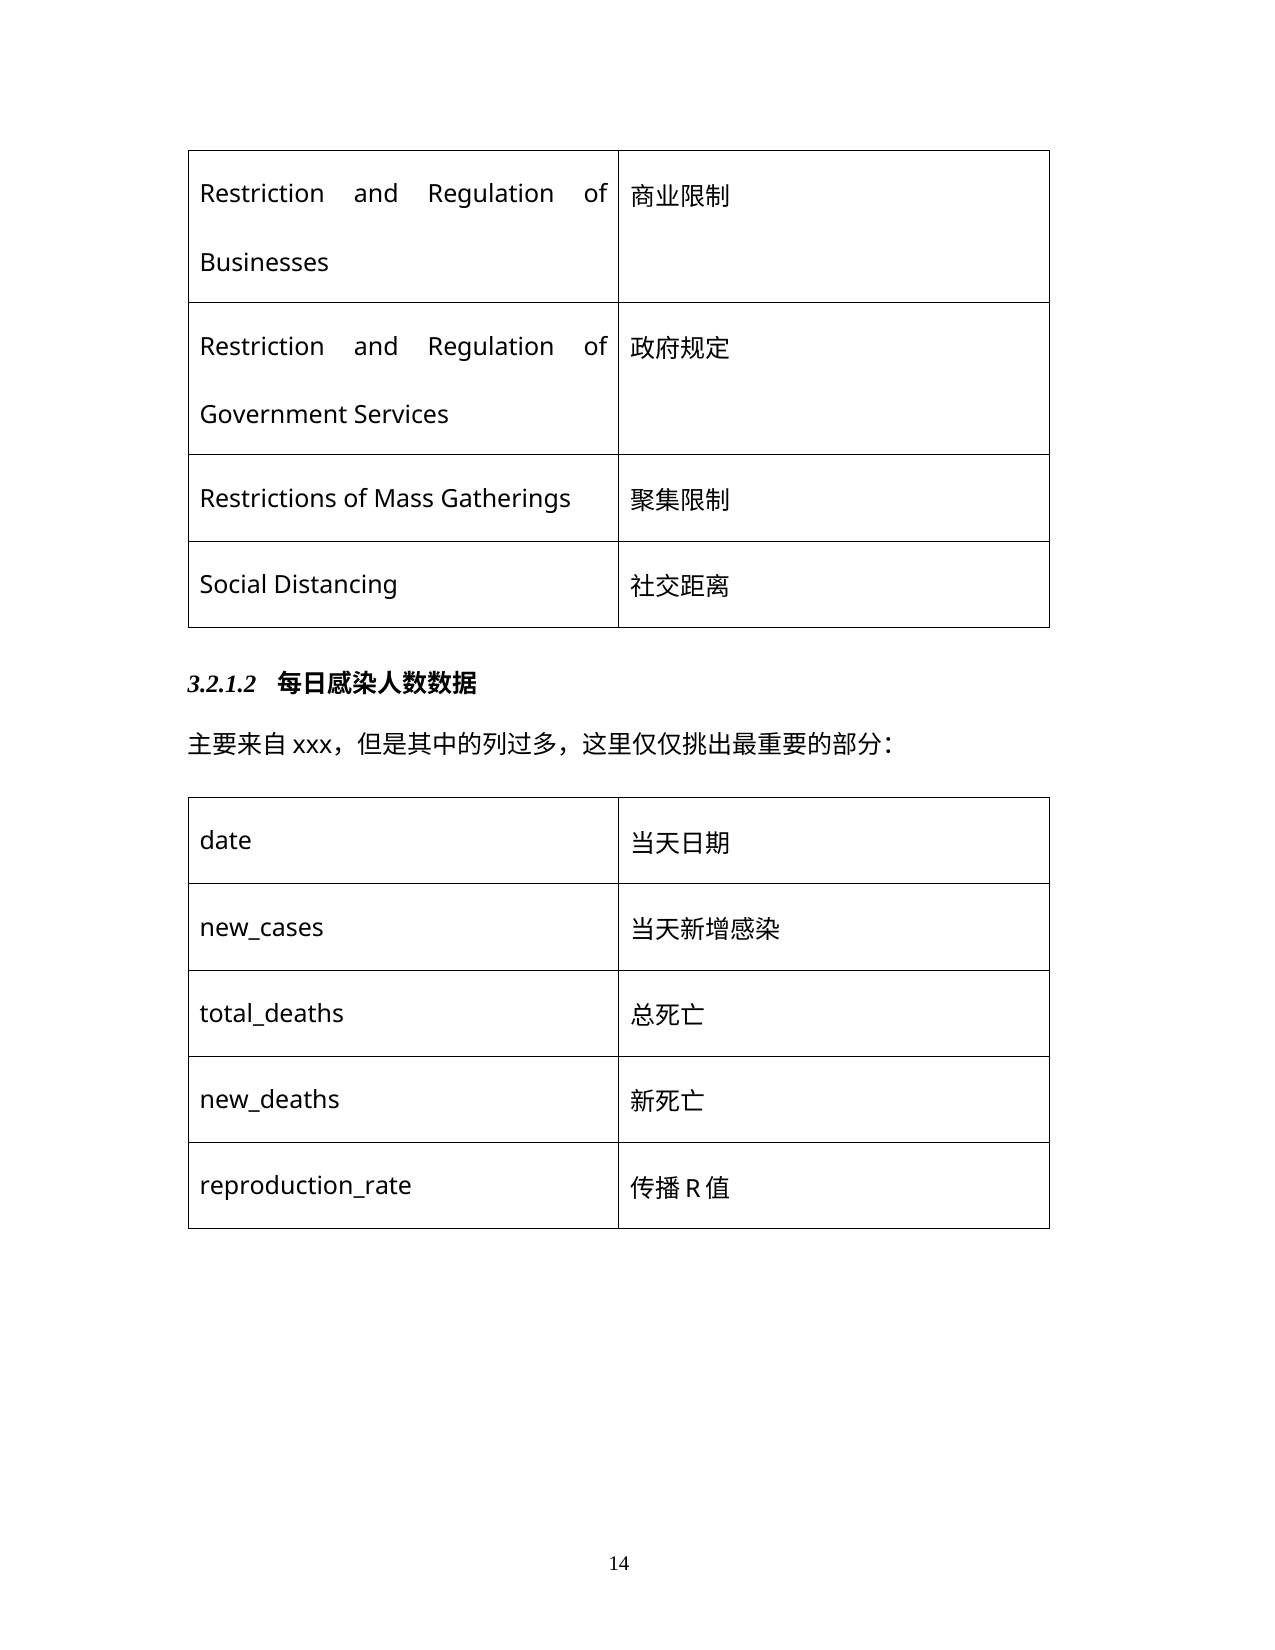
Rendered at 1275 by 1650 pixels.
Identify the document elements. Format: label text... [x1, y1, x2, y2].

table_cell 当天新增感染 [619, 884, 1049, 969]
table_cell 聚集限制 [619, 455, 1049, 541]
table_cell reproduction_rate [189, 1143, 618, 1228]
table_cell new_deaths [189, 1057, 618, 1142]
text 主要来自xxx，但是其中的列过多，这里仅仅挑出最重要的部分： [187, 724, 1050, 761]
table_header date [189, 798, 618, 883]
table_cell 传播R值 [619, 1143, 1049, 1228]
table_cell new_cases [189, 884, 618, 969]
table_cell total_deaths [189, 971, 618, 1056]
table_header 当天日期 [619, 798, 1049, 883]
table_cell 社交距离 [619, 542, 1049, 627]
table_cell Restriction and Regulation of Businesses [189, 151, 618, 302]
table_cell 政府规定 [619, 303, 1049, 454]
table_cell Restriction and Regulation of Government Services [189, 303, 618, 454]
subtitle 每日感染人数数据 [187, 665, 960, 699]
table_cell Restrictions of Mass Gatherings [189, 455, 618, 541]
table_cell Social Distancing [189, 542, 618, 627]
table_cell 总死亡 [619, 971, 1049, 1056]
table_cell 商业限制 [619, 151, 1049, 302]
table_cell 新死亡 [619, 1057, 1049, 1142]
